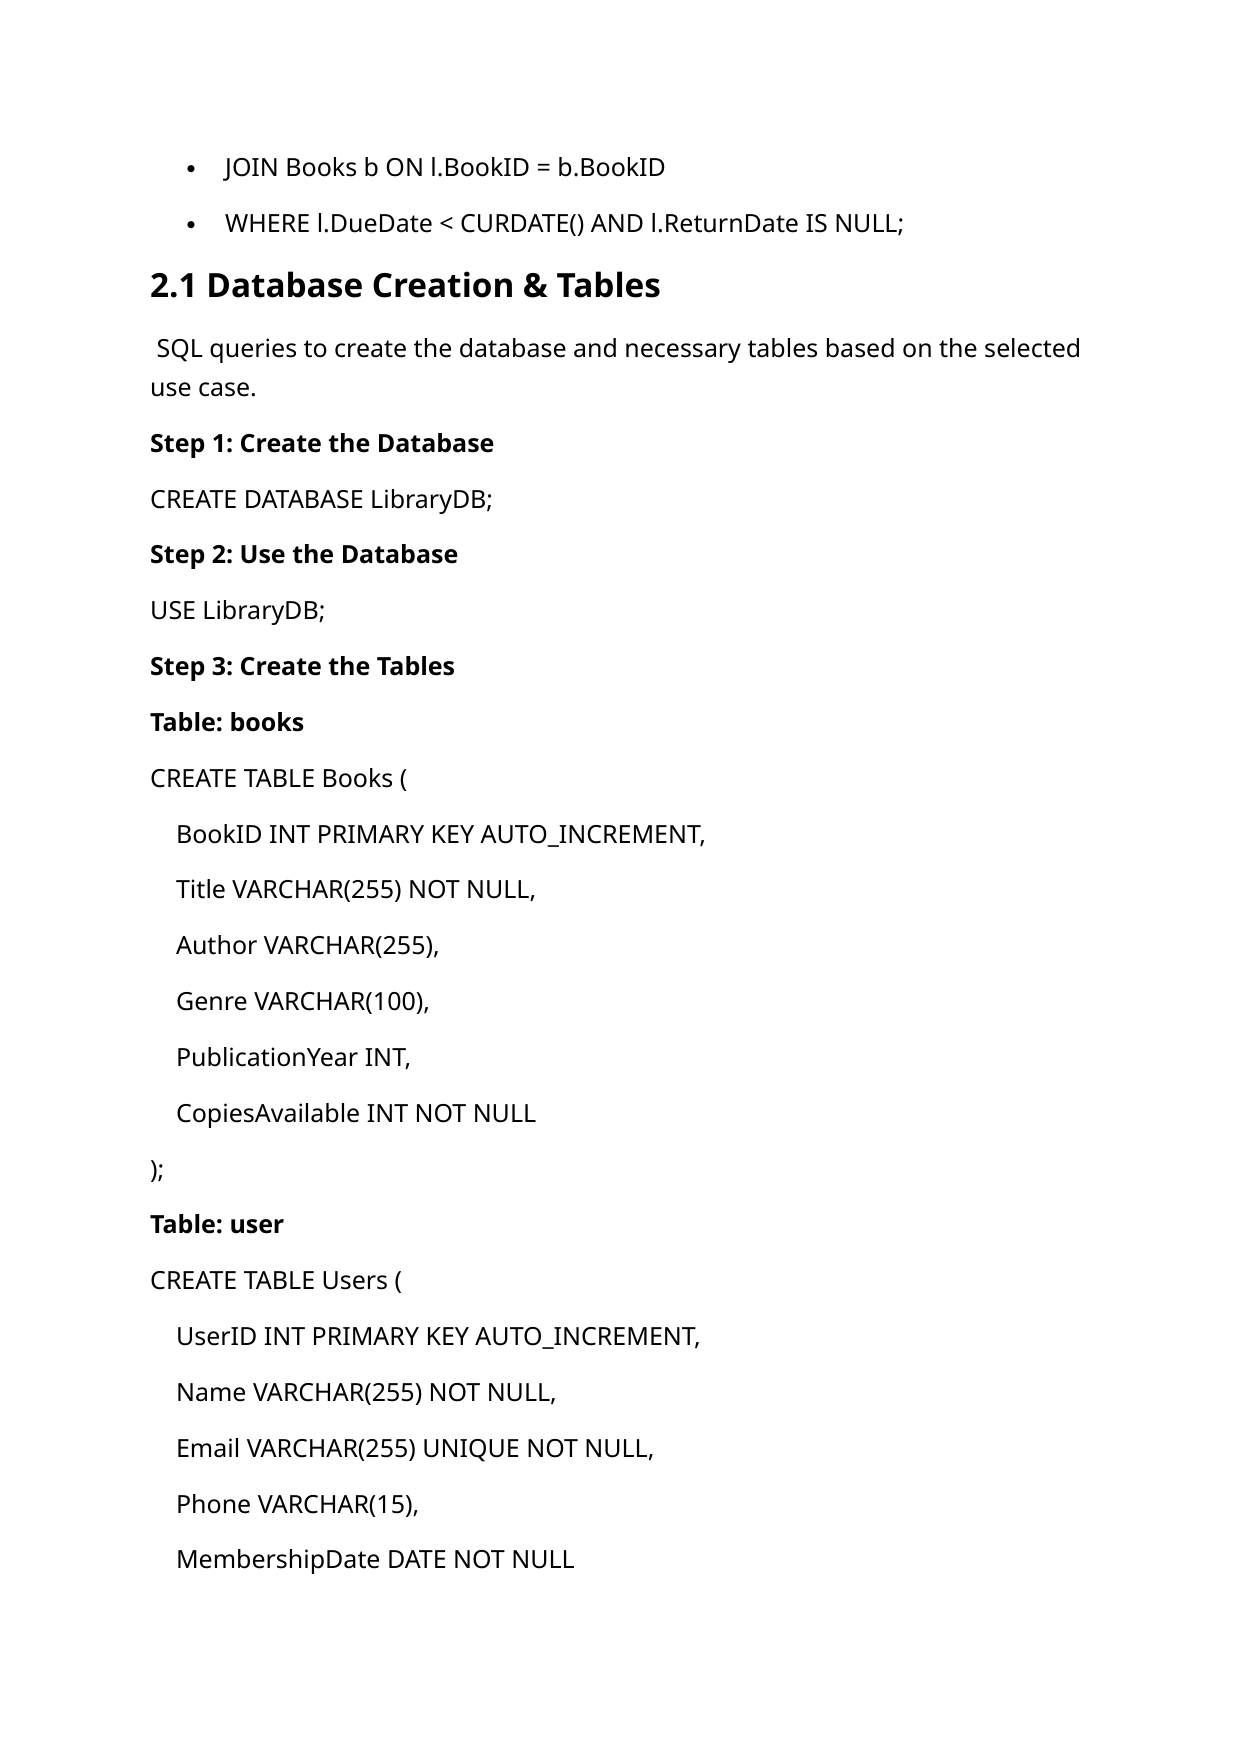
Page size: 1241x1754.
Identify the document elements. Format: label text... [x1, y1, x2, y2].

text PublicationYear INT, [150, 1040, 1090, 1074]
list JOIN Books b ON l.BookID = b.BookID [187, 150, 1090, 184]
text CREATE DATABASE LibraryDB; [150, 481, 1090, 515]
text MembershipDate DATE NOT NULL [150, 1542, 1090, 1576]
text ); [150, 1151, 1090, 1185]
text CREATE TABLE Books ( [150, 761, 1090, 794]
text Email VARCHAR(255) UNIQUE NOT NULL, [150, 1431, 1090, 1464]
text Table: user [150, 1207, 1090, 1241]
text Step 1: Create the Database [150, 426, 1090, 459]
text Author VARCHAR(255), [150, 928, 1090, 962]
text Title VARCHAR(255) NOT NULL, [150, 872, 1090, 906]
text Genre VARCHAR(100), [150, 984, 1090, 1018]
text Step 2: Use the Database [150, 537, 1090, 571]
text Phone VARCHAR(15), [150, 1486, 1090, 1520]
text USE LibraryDB; [150, 593, 1090, 627]
text BookID INT PRIMARY KEY AUTO_INCREMENT, [150, 816, 1090, 850]
text Table: books [150, 705, 1090, 739]
text CREATE TABLE Users ( [150, 1263, 1090, 1297]
text SQL queries to create the database and necessary tables based on the selected use case. [150, 331, 1090, 404]
list WHERE l.DueDate < CURDATE() AND l.ReturnDate IS NULL; [187, 206, 1090, 240]
text 2.1 Database Creation & Tables [150, 262, 1090, 307]
text CopiesAvailable INT NOT NULL [150, 1096, 1090, 1129]
text UserID INT PRIMARY KEY AUTO_INCREMENT, [150, 1319, 1090, 1353]
text Step 3: Create the Tables [150, 649, 1090, 683]
text Name VARCHAR(255) NOT NULL, [150, 1375, 1090, 1409]
